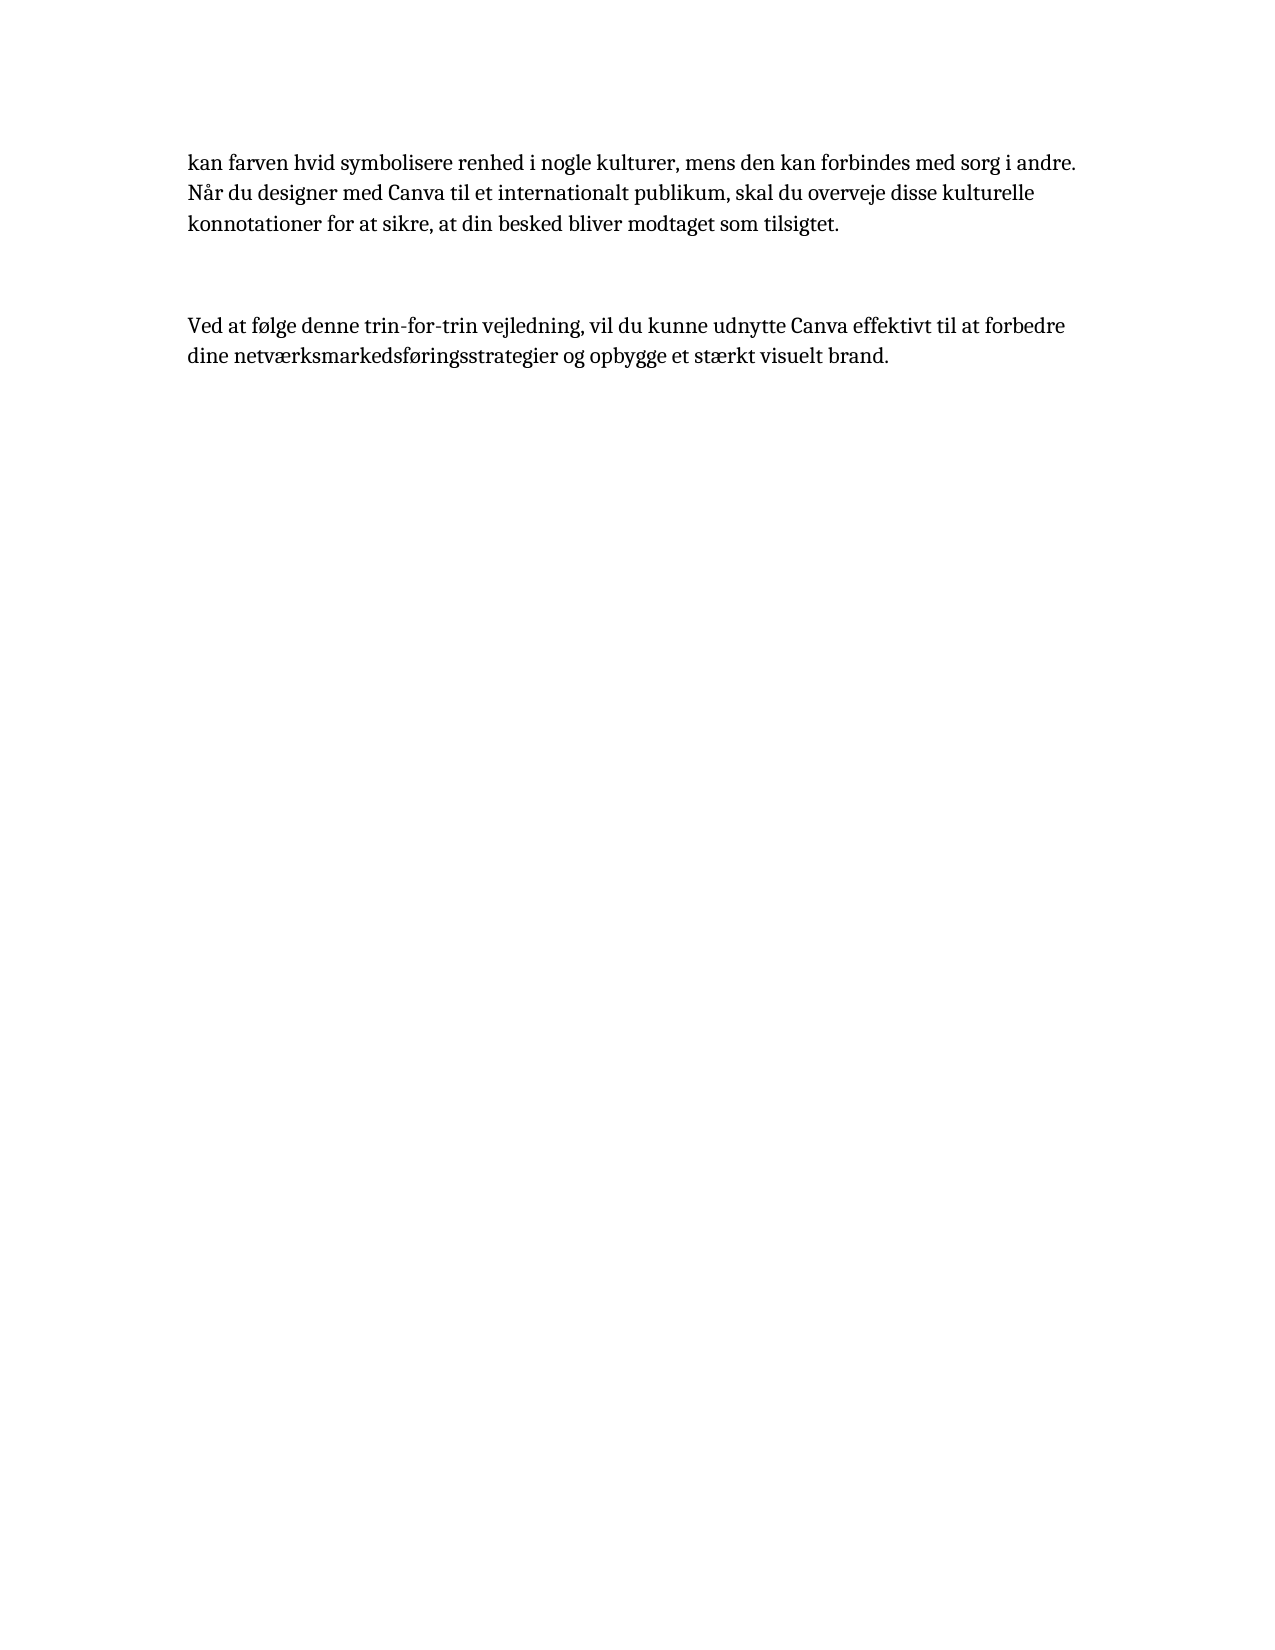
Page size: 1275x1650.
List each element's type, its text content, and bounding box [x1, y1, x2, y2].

text Ved at følge denne trin-for-trin vejledning, vil du kunne udnytte Canva effektivt til at forbedre dine netværksmarkedsføringsstrategier og opbygge et stærkt visuelt brand. [187, 312, 1087, 369]
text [187, 150, 1087, 237]
